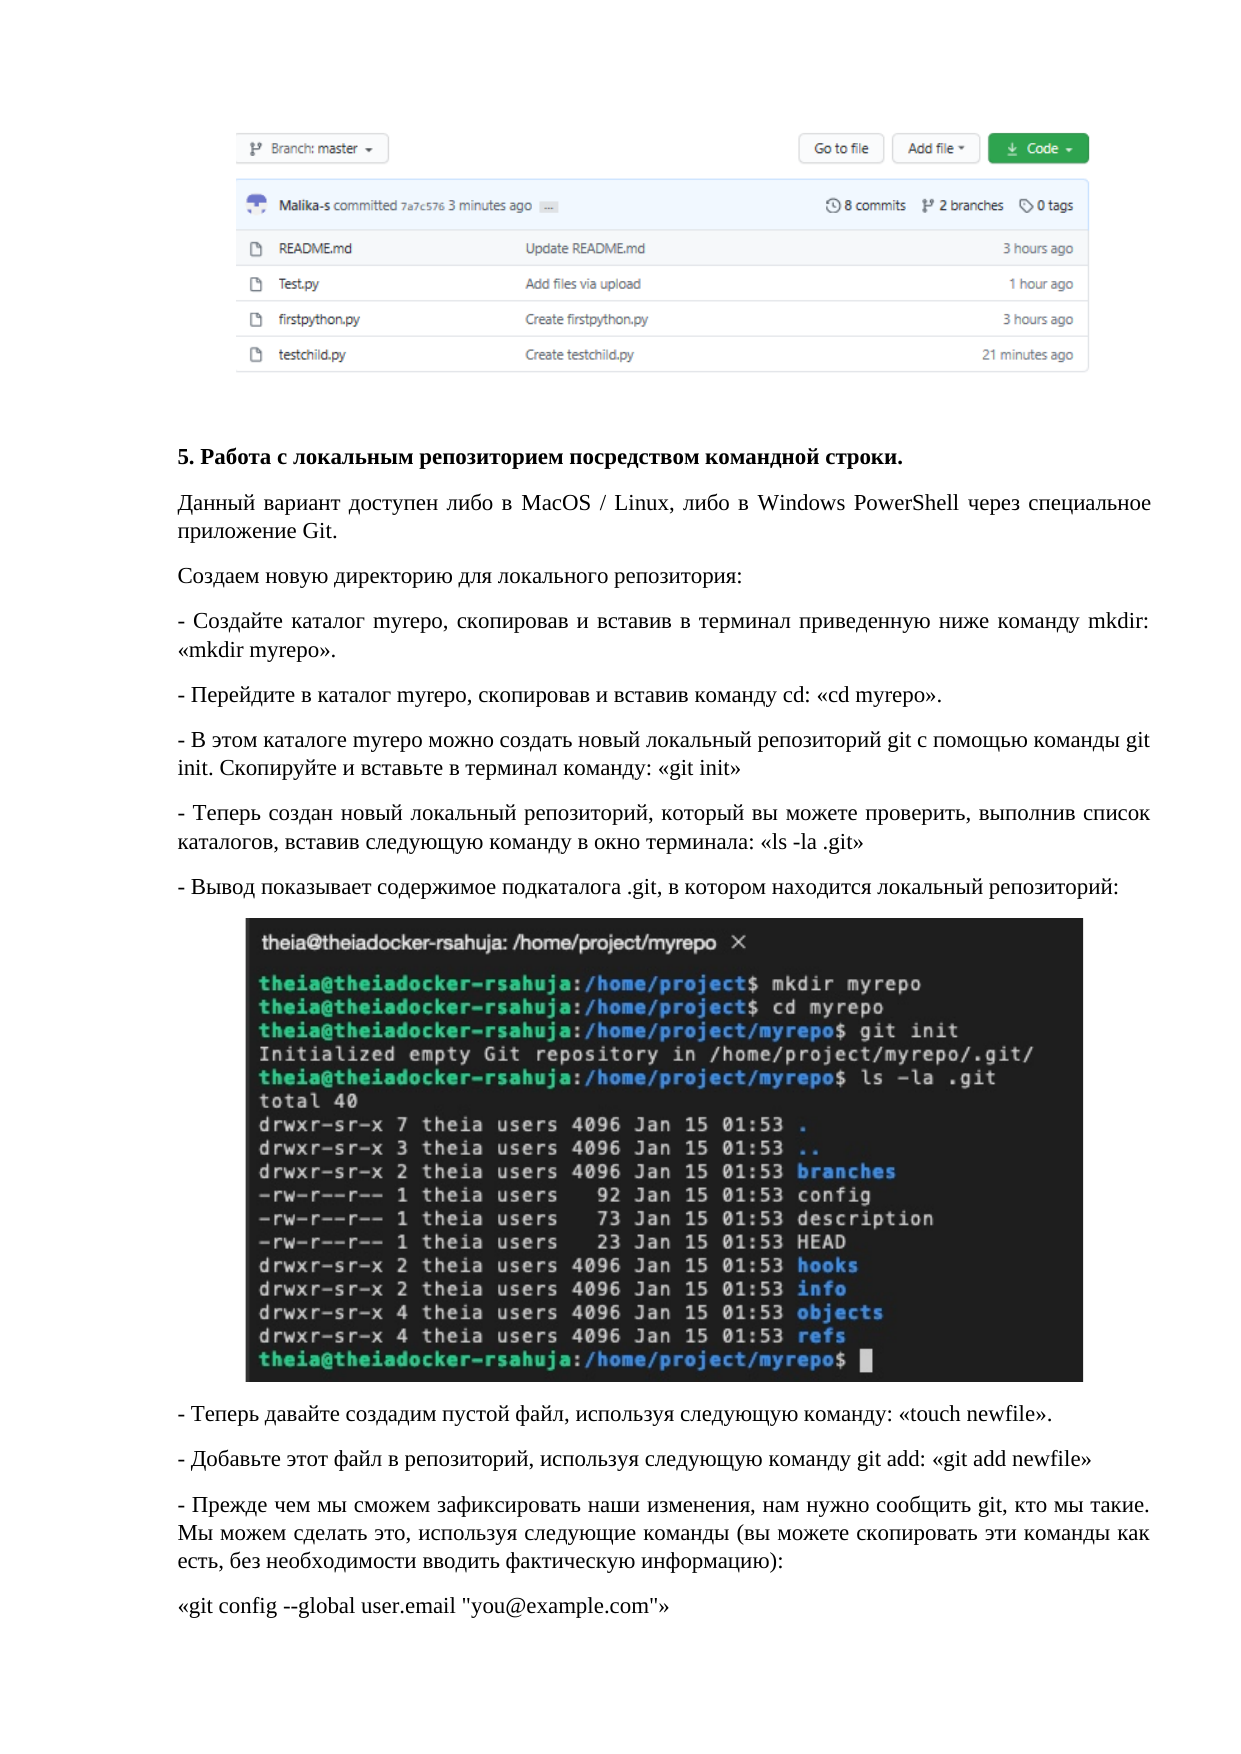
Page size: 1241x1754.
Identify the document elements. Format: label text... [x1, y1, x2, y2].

picture [245, 918, 1084, 1382]
text - Создайте каталог myrepo, скопировав и вставив в терминал приведенную ниже команду mkdir: «mkdir myrepo». [177, 607, 1152, 662]
text - Добавьте этот файл в репозиторий, используя следующую команду git add: «git add newfile» [177, 1446, 1152, 1472]
text Создаем новую директорию для локального репозитория: [177, 562, 1152, 588]
text Данный вариант доступен либо в MacOS / Linux, либо в Windows PowerShell через специальное приложение Git. [177, 488, 1152, 543]
text «git config --global user.email "you@example.com"» [177, 1593, 1152, 1619]
picture [236, 118, 1093, 380]
text - Вывод показывает содержимое подкаталога .git, в котором находится локальный репозиторий: [177, 873, 1152, 899]
text - Перейдите в каталог myrepo, скопировав и вставив команду cd: «cd myrepo». [177, 681, 1152, 707]
text - Теперь создан новый локальный репозиторий, который вы можете проверить, выполнив список каталогов, вставив следующую команду в окно терминала: «ls -la .git» [177, 799, 1152, 854]
text - Теперь давайте создадим пустой файл, используя следующую команду: «touch newfile». [177, 1400, 1152, 1427]
text - Прежде чем мы сможем зафиксировать наши изменения, нам нужно сообщить git, кто мы такие. Мы можем сделать это, используя следующие команды (вы можете скопировать эти команды как есть, без необходимости вводить фактическую информацию): [177, 1491, 1152, 1574]
text - В этом каталоге myrepo можно создать новый локальный репозиторий git с помощью команды git init. Скопируйте и вставьте в терминал команду: «git init» [177, 726, 1152, 781]
text 5. Работа с локальным репозиторием посредством командной строки. [177, 443, 1152, 470]
